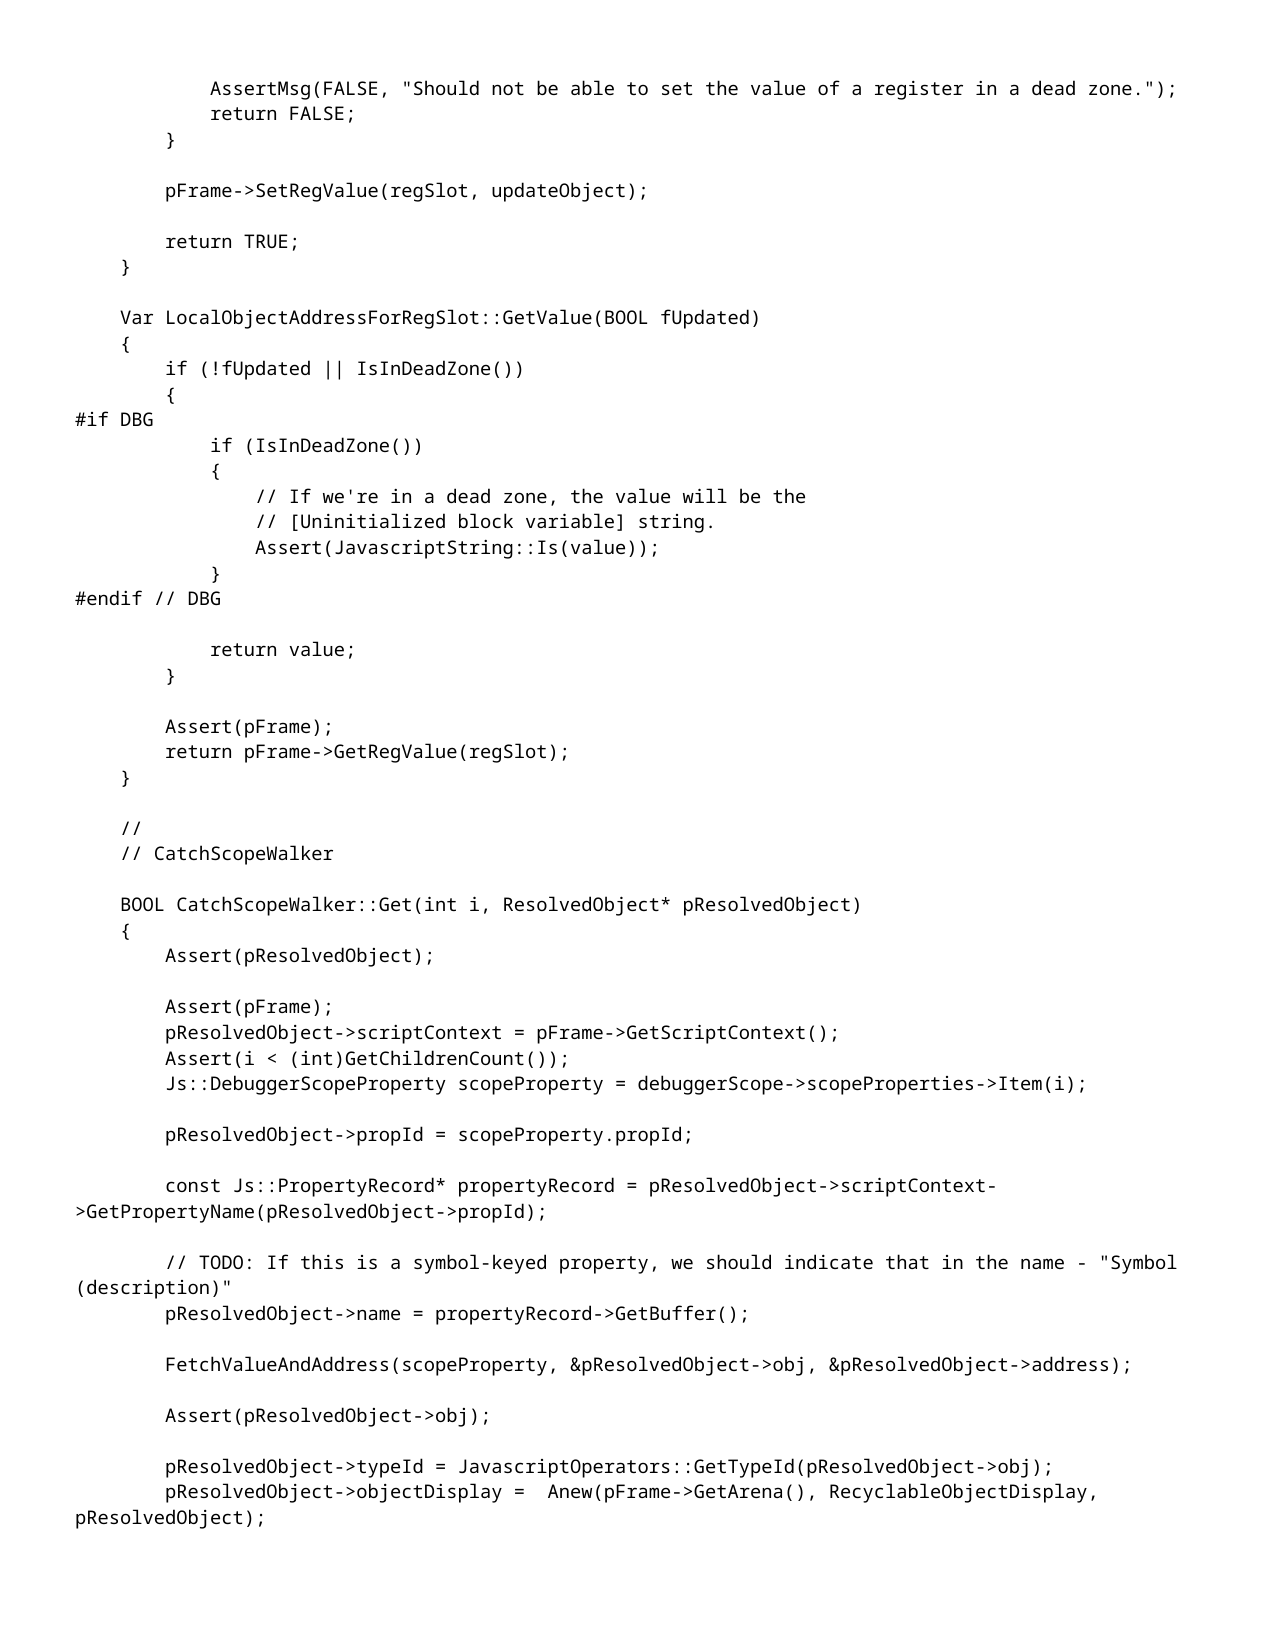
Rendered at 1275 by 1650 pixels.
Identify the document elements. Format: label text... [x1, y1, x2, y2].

text Assert(pResolvedObject); [75, 943, 1200, 968]
text Assert(pFrame); [75, 994, 1200, 1019]
text pResolvedObject->typeId = JavascriptOperators::GetTypeId(pResolvedObject->obj); [75, 1453, 1200, 1479]
text const Js::PropertyRecord* propertyRecord = pResolvedObject->scriptContext->GetPropertyName(pResolvedObject->propId); [75, 1172, 1200, 1223]
text AssertMsg(FALSE, "Should not be able to set the value of a register in a dead zone."); [75, 75, 1200, 101]
text pResolvedObject->propId = scopeProperty.propId; [75, 1121, 1200, 1147]
text #endif // DBG [75, 585, 1200, 611]
text Var LocalObjectAddressForRegSlot::GetValue(BOOL fUpdated) [75, 305, 1200, 330]
text Assert(JavascriptString::Is(value)); [75, 534, 1200, 560]
text pFrame->SetRegValue(regSlot, updateObject); [75, 177, 1200, 203]
text Assert(pFrame); [75, 713, 1200, 738]
text // [75, 815, 1200, 841]
text } [75, 764, 1200, 789]
text return TRUE; [75, 228, 1200, 254]
text return pFrame->GetRegValue(regSlot); [75, 738, 1200, 764]
text Js::DebuggerScopeProperty scopeProperty = debuggerScope->scopeProperties->Item(i); [75, 1070, 1200, 1096]
text // If we're in a dead zone, the value will be the [75, 483, 1200, 509]
text pResolvedObject->objectDisplay = Anew(pFrame->GetArena(), RecyclableObjectDisplay, pResolvedObject); [75, 1479, 1200, 1530]
text } [75, 126, 1200, 152]
text // TODO: If this is a symbol-keyed property, we should indicate that in the name - "Symbol (description)" [75, 1249, 1200, 1300]
text pResolvedObject->name = propertyRecord->GetBuffer(); [75, 1300, 1200, 1326]
text return value; [75, 636, 1200, 662]
text { [75, 458, 1200, 483]
text { [75, 381, 1200, 407]
text BOOL CatchScopeWalker::Get(int i, ResolvedObject* pResolvedObject) [75, 892, 1200, 917]
text FetchValueAndAddress(scopeProperty, &pResolvedObject->obj, &pResolvedObject->address); [75, 1351, 1200, 1377]
text } [75, 560, 1200, 585]
text } [75, 662, 1200, 687]
text // [Uninitialized block variable] string. [75, 509, 1200, 534]
text if (IsInDeadZone()) [75, 432, 1200, 458]
text { [75, 330, 1200, 356]
text #if DBG [75, 407, 1200, 432]
text // CatchScopeWalker [75, 841, 1200, 866]
text } [75, 254, 1200, 279]
text if (!fUpdated || IsInDeadZone()) [75, 356, 1200, 381]
text { [75, 917, 1200, 943]
text Assert(pResolvedObject->obj); [75, 1402, 1200, 1428]
text pResolvedObject->scriptContext = pFrame->GetScriptContext(); [75, 1019, 1200, 1045]
text Assert(i < (int)GetChildrenCount()); [75, 1045, 1200, 1070]
text return FALSE; [75, 101, 1200, 126]
